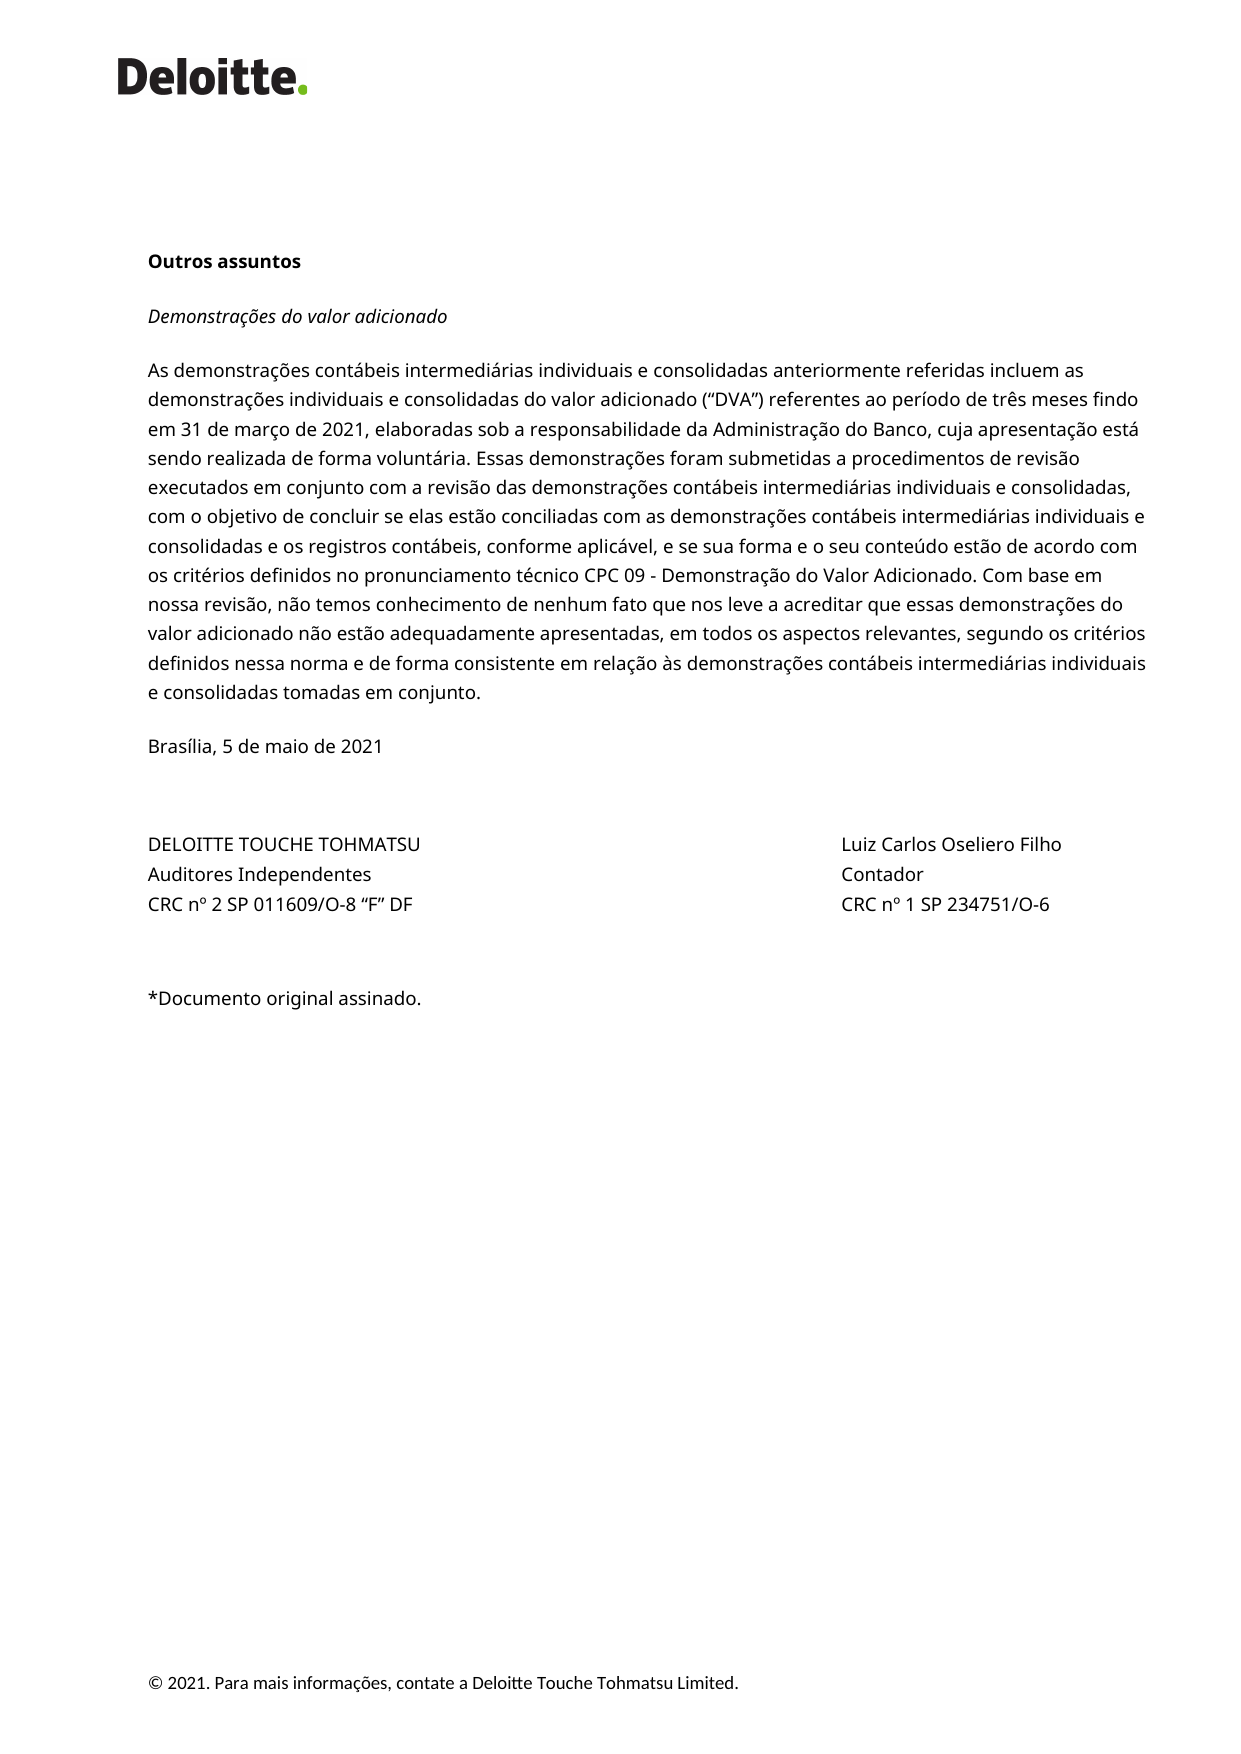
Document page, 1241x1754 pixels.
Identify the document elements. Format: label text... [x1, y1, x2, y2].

text Brasília, 5 de maio de 2021 [148, 733, 1152, 759]
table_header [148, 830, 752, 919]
text As demonstrações contábeis intermediárias individuais e consolidadas anteriormente referidas incluem as demonstrações individuais e consolidadas do valor adicionado (“DVA”) referentes ao período de três meses findo em 31 de março de 2021, elaboradas sob a responsabilidade da Administração do Banco, cuja apresentação está sendo realizada de forma voluntária. Essas demonstrações foram submetidas a procedimentos de revisão executados em conjunto com a revisão das demonstrações contábeis intermediárias individuais e consolidadas, com o objetivo de concluir se elas estão conciliadas com as demonstrações contábeis intermediárias individuais e consolidadas e os registros contábeis, conforme aplicável, e se sua forma e o seu conteúdo estão de acordo com os critérios definidos no pronunciamento técnico CPC 09 - Demonstração do Valor Adicionado. Com base em nossa revisão, não temos conhecimento de nenhum fato que nos leve a acreditar que essas demonstrações do valor adicionado não estão adequadamente apresentadas, em todos os aspectos relevantes, segundo os critérios definidos nessa norma e de forma consistente em relação às demonstrações contábeis intermediárias individuais e consolidadas tomadas em conjunto. [148, 357, 1152, 705]
picture [118, 58, 308, 95]
text *Documento original assinado. [148, 985, 1152, 1011]
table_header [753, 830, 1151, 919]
text Demonstrações do valor adicionado [148, 303, 1152, 328]
text Outros assuntos [148, 249, 1152, 274]
